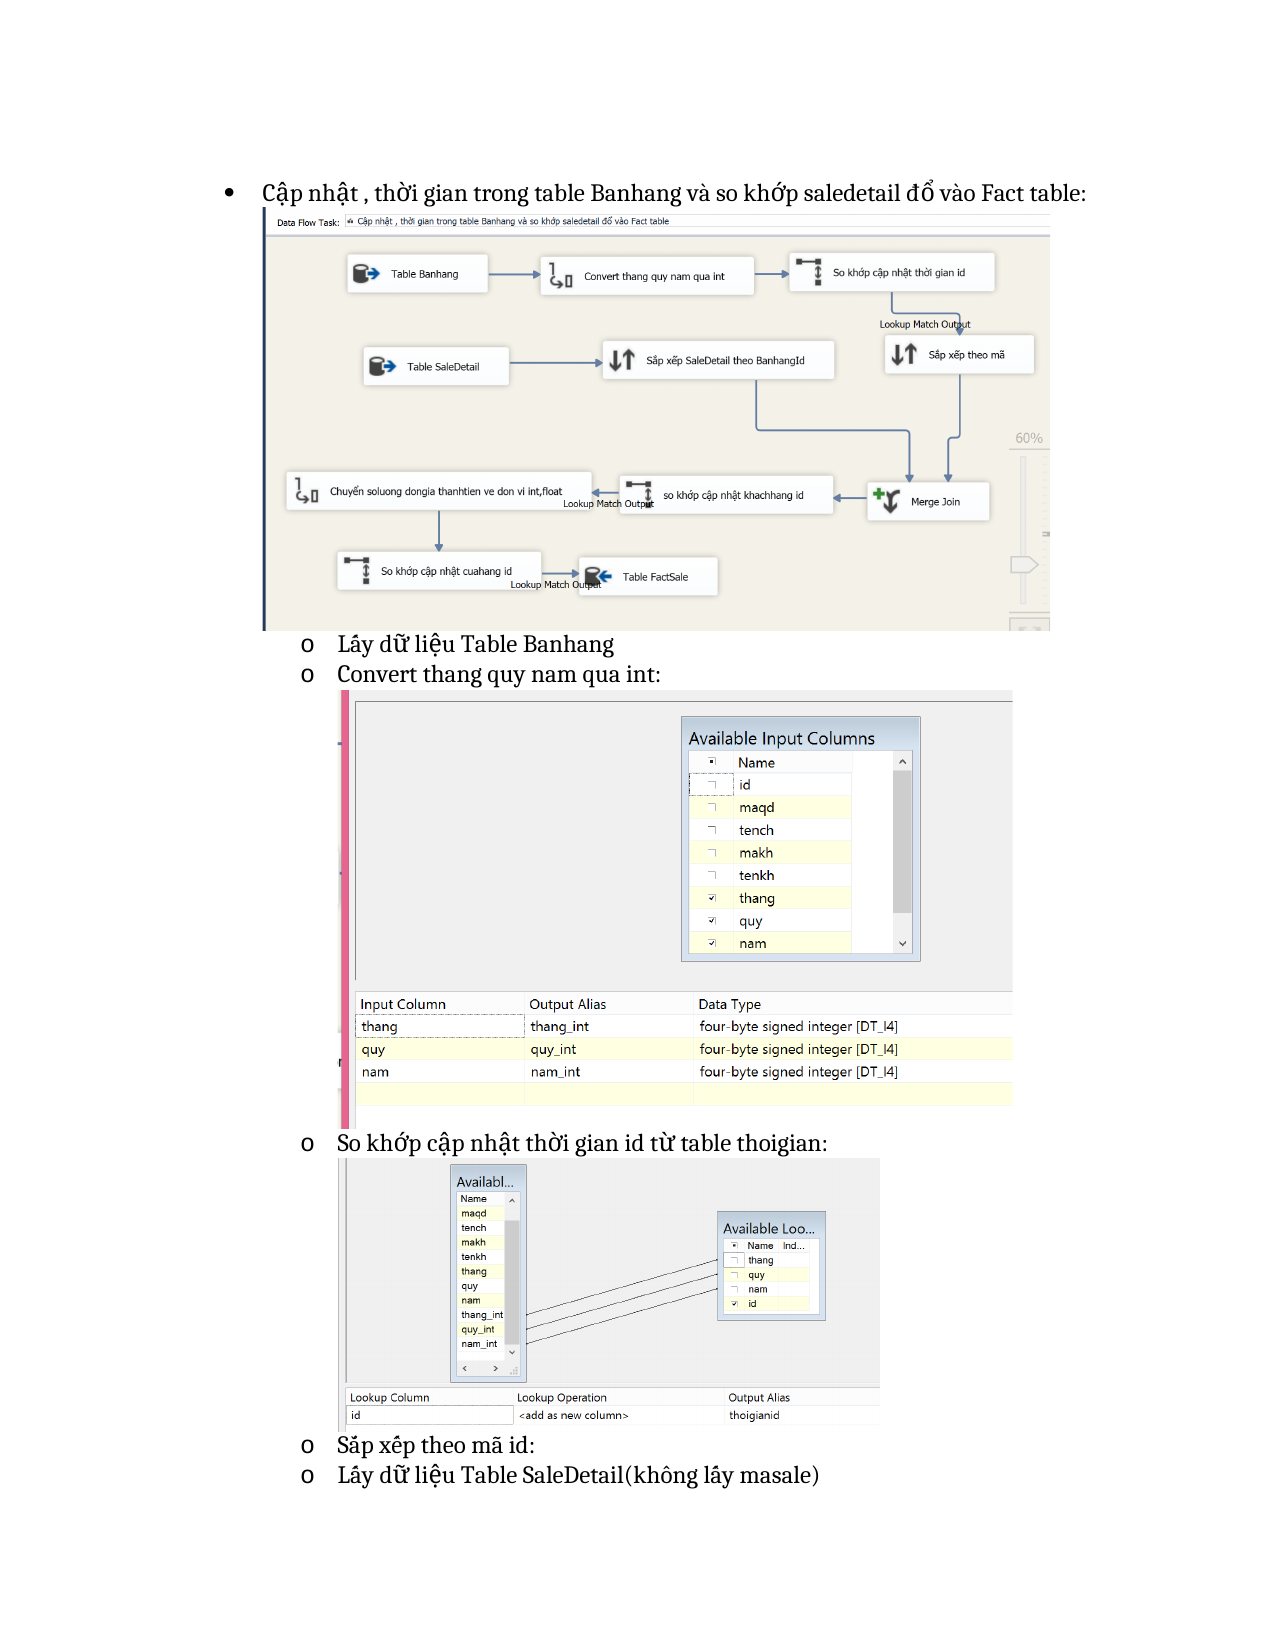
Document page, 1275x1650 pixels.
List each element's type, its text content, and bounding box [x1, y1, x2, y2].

picture [337, 690, 1013, 1129]
list Sắp xếp theo mã id: [300, 1431, 1087, 1461]
picture [337, 1158, 880, 1432]
list Lấy dữ liệu Table Banhang [300, 630, 1087, 660]
list Lấy dữ liệu Table SaleDetail(không lấy masale) [300, 1461, 1087, 1491]
picture [262, 207, 1050, 631]
